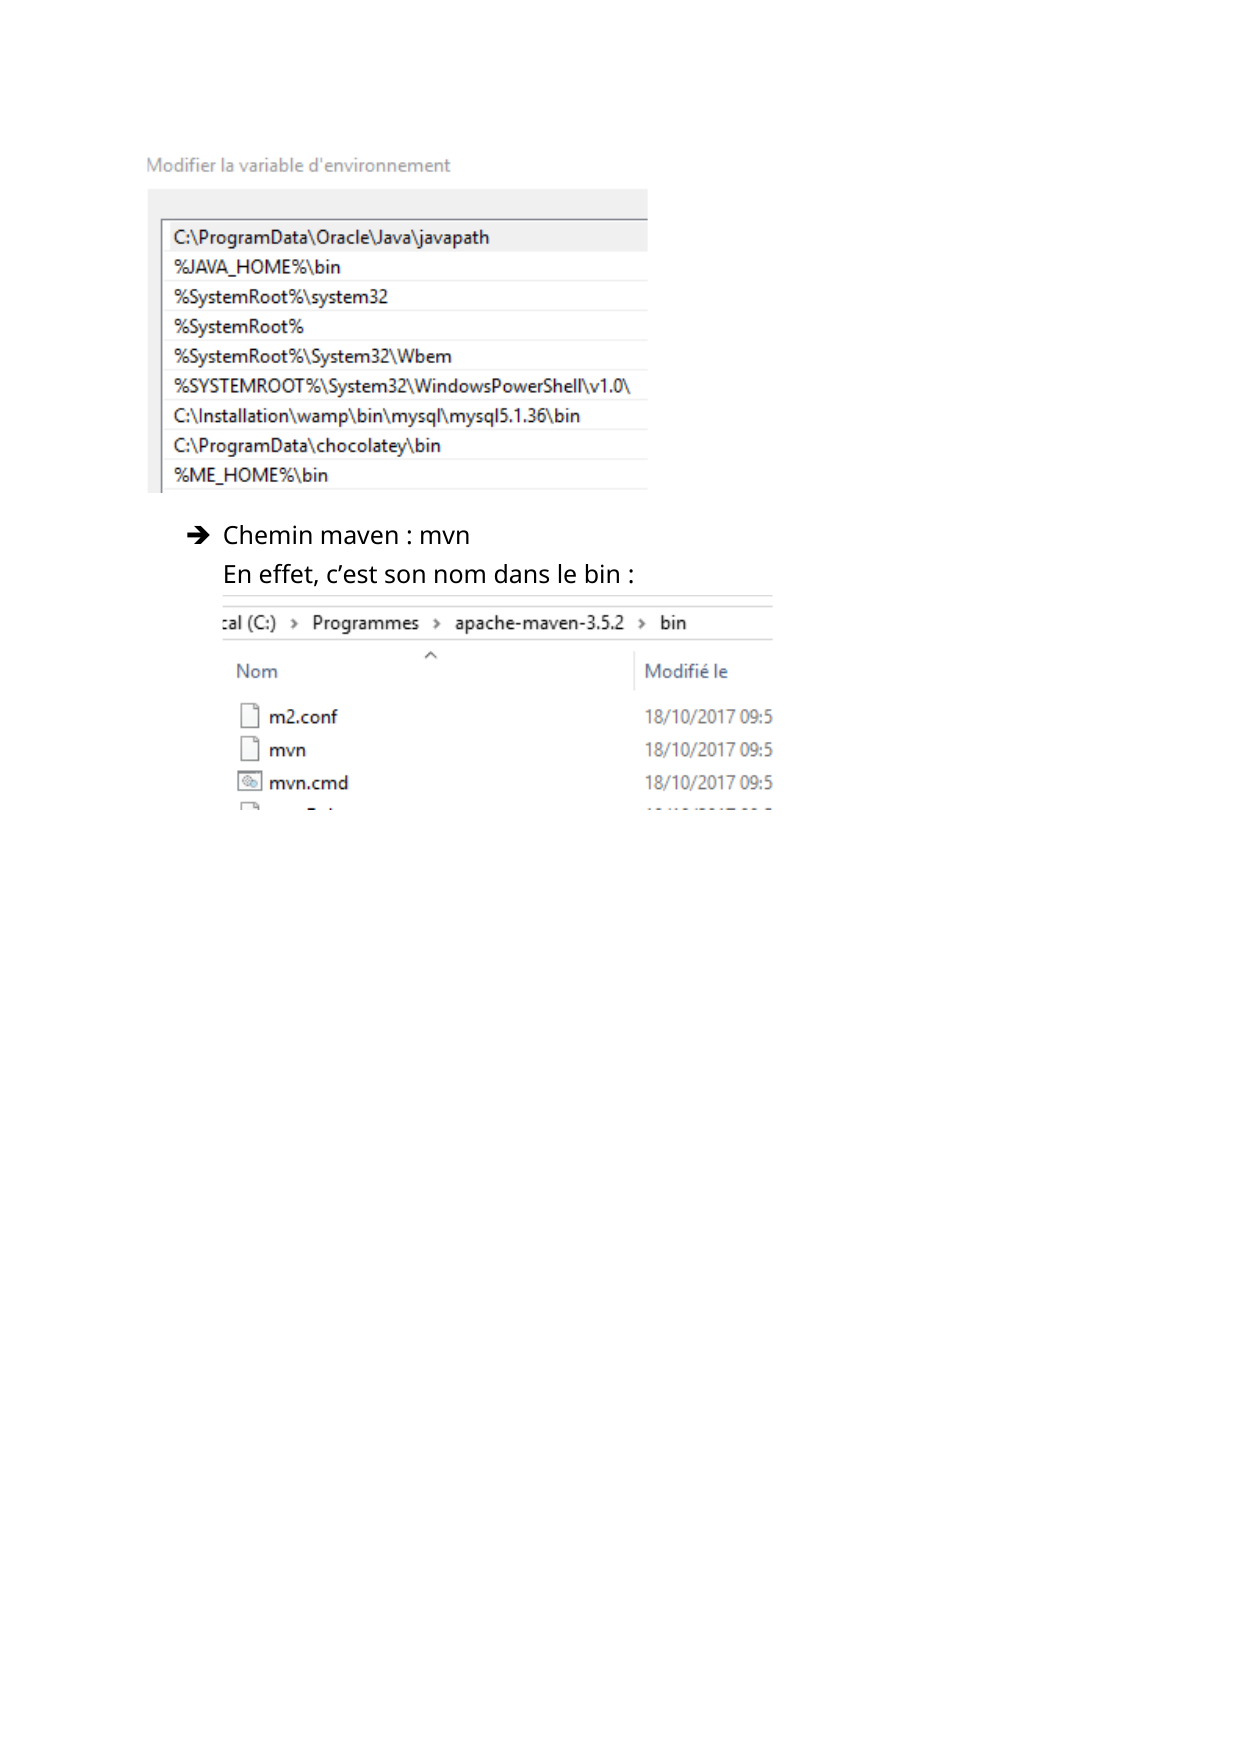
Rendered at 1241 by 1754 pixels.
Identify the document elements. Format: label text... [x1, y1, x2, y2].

picture [222, 595, 773, 810]
picture [147, 147, 648, 493]
